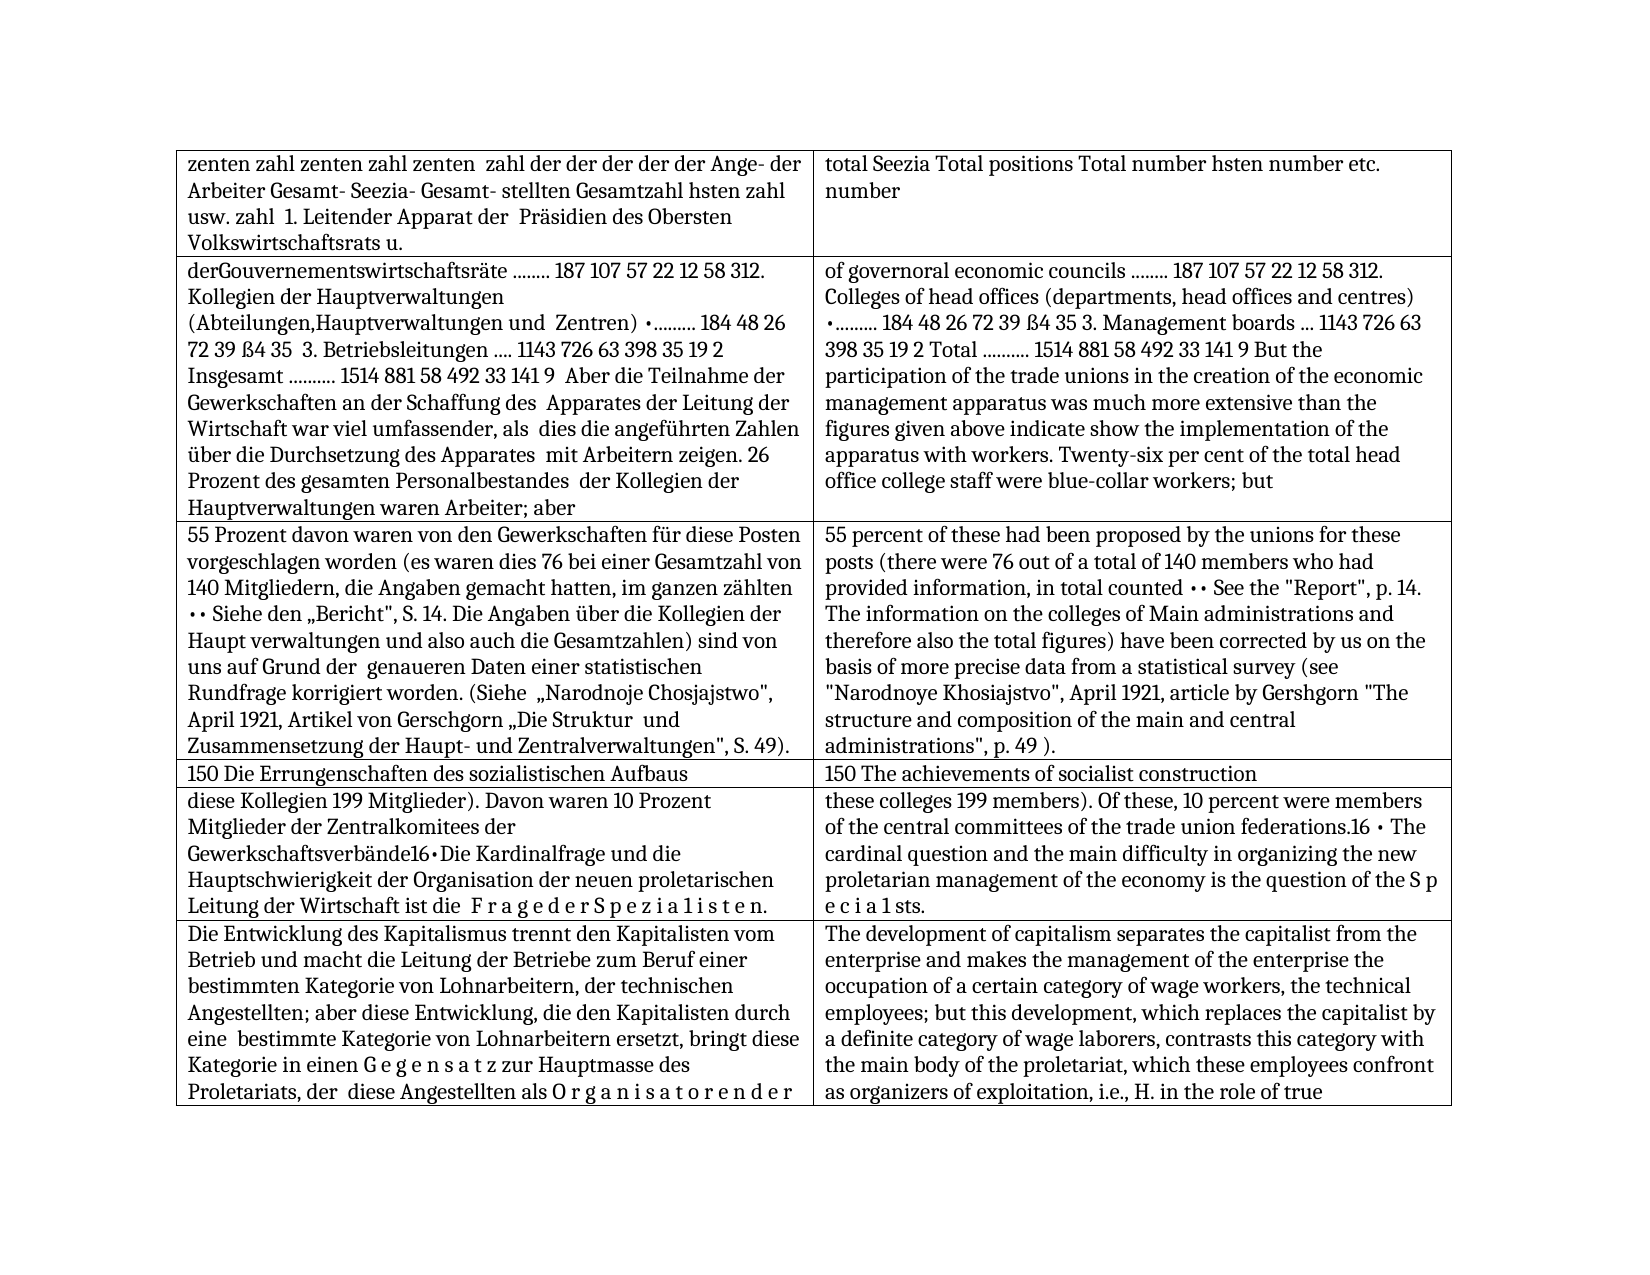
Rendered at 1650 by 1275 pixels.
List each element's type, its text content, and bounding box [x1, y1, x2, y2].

table_cell 55 Prozent davon waren von den Gewerkschaften für diese Posten vorgeschlagen worden (es waren dies 76 bei einer Gesamtzahl von 140 Mitgliedern, die Angaben gemacht hatten, im ganzen zählten •• Siehe den „Bericht", S. 14. Die Angaben über die Kollegien der Haupt verwaltungen und also auch die Gesamtzahlen) sind von uns auf Grund der genaueren Daten einer statistischen Rundfrage korrigiert worden. (Siehe „Narodnoje Chosjajstwo", April 1921, Artikel von Gerschgorn „Die Struktur und Zusammensetzung der Haupt- und Zentralverwaltungen", S. 49). [177, 522, 813, 759]
table_cell 55 percent of these had been proposed by the unions for these posts (there were 76 out of a total of 140 members who had provided information, in total counted •• See the "Report", p. 14. The information on the colleges of Main administrations and therefore also the total figures) have been corrected by us on the basis of more precise data from a statistical survey (see "Narodnoye Khosiajstvo", April 1921, article by Gershgorn "The structure and composition of the main and central administrations", p. 49 ). [814, 522, 1451, 759]
table_cell of governoral economic councils ........ 187 107 57 22 12 58 312. Colleges of head offices (departments, head offices and centres) •......... 184 48 26 72 39 ß4 35 3. Management boards ... 1143 726 63 398 35 19 2 Total .......... 1514 881 58 492 33 141 9 But the participation of the trade unions in the creation of the economic management apparatus was much more extensive than the figures given above indicate show the implementation of the apparatus with workers. Twenty-six per cent of the total head office college staff were blue-collar workers; but [814, 257, 1451, 521]
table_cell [177, 151, 813, 256]
table_cell diese Kollegien 199 Mitglieder). Davon waren 10 Prozent Mitglieder der Zentralkomitees der Gewerkschaftsverbände16•Die Kardinalfrage und die Hauptschwierigkeit der Organisation der neuen proletarischen Leitung der Wirtschaft ist die F r a g e d e r S p e z i a 1 i s t e n. [177, 788, 813, 919]
table_cell derGouvernementswirtschaftsräte ........ 187 107 57 22 12 58 312. Kollegien der Hauptverwaltungen (Abteilungen,Hauptverwaltungen und Zentren) •......... 184 48 26 72 39 ß4 35 3. Betriebsleitungen .... 1143 726 63 398 35 19 2 Insgesamt .......... 1514 881 58 492 33 141 9 Aber die Teilnahme der Gewerkschaften an der Schaffung des Apparates der Leitung der Wirtschaft war viel umfassender, als dies die angeführten Zahlen über die Durchsetzung des Apparates mit Arbeitern zeigen. 26 Prozent des gesamten Personalbestandes der Kollegien der Hauptverwaltungen waren Arbeiter; aber [177, 257, 813, 521]
table_cell 150 Die Errungenschaften des sozialistischen Aufbaus [177, 760, 813, 787]
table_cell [814, 921, 1451, 1105]
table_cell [814, 151, 1451, 256]
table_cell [177, 921, 813, 1105]
table_cell 150 The achievements of socialist construction [814, 760, 1451, 787]
table_cell these colleges 199 members). Of these, 10 percent were members of the central committees of the trade union federations.16 • The cardinal question and the main difficulty in organizing the new proletarian management of the economy is the question of the S p e c i a 1 sts. [814, 788, 1451, 919]
